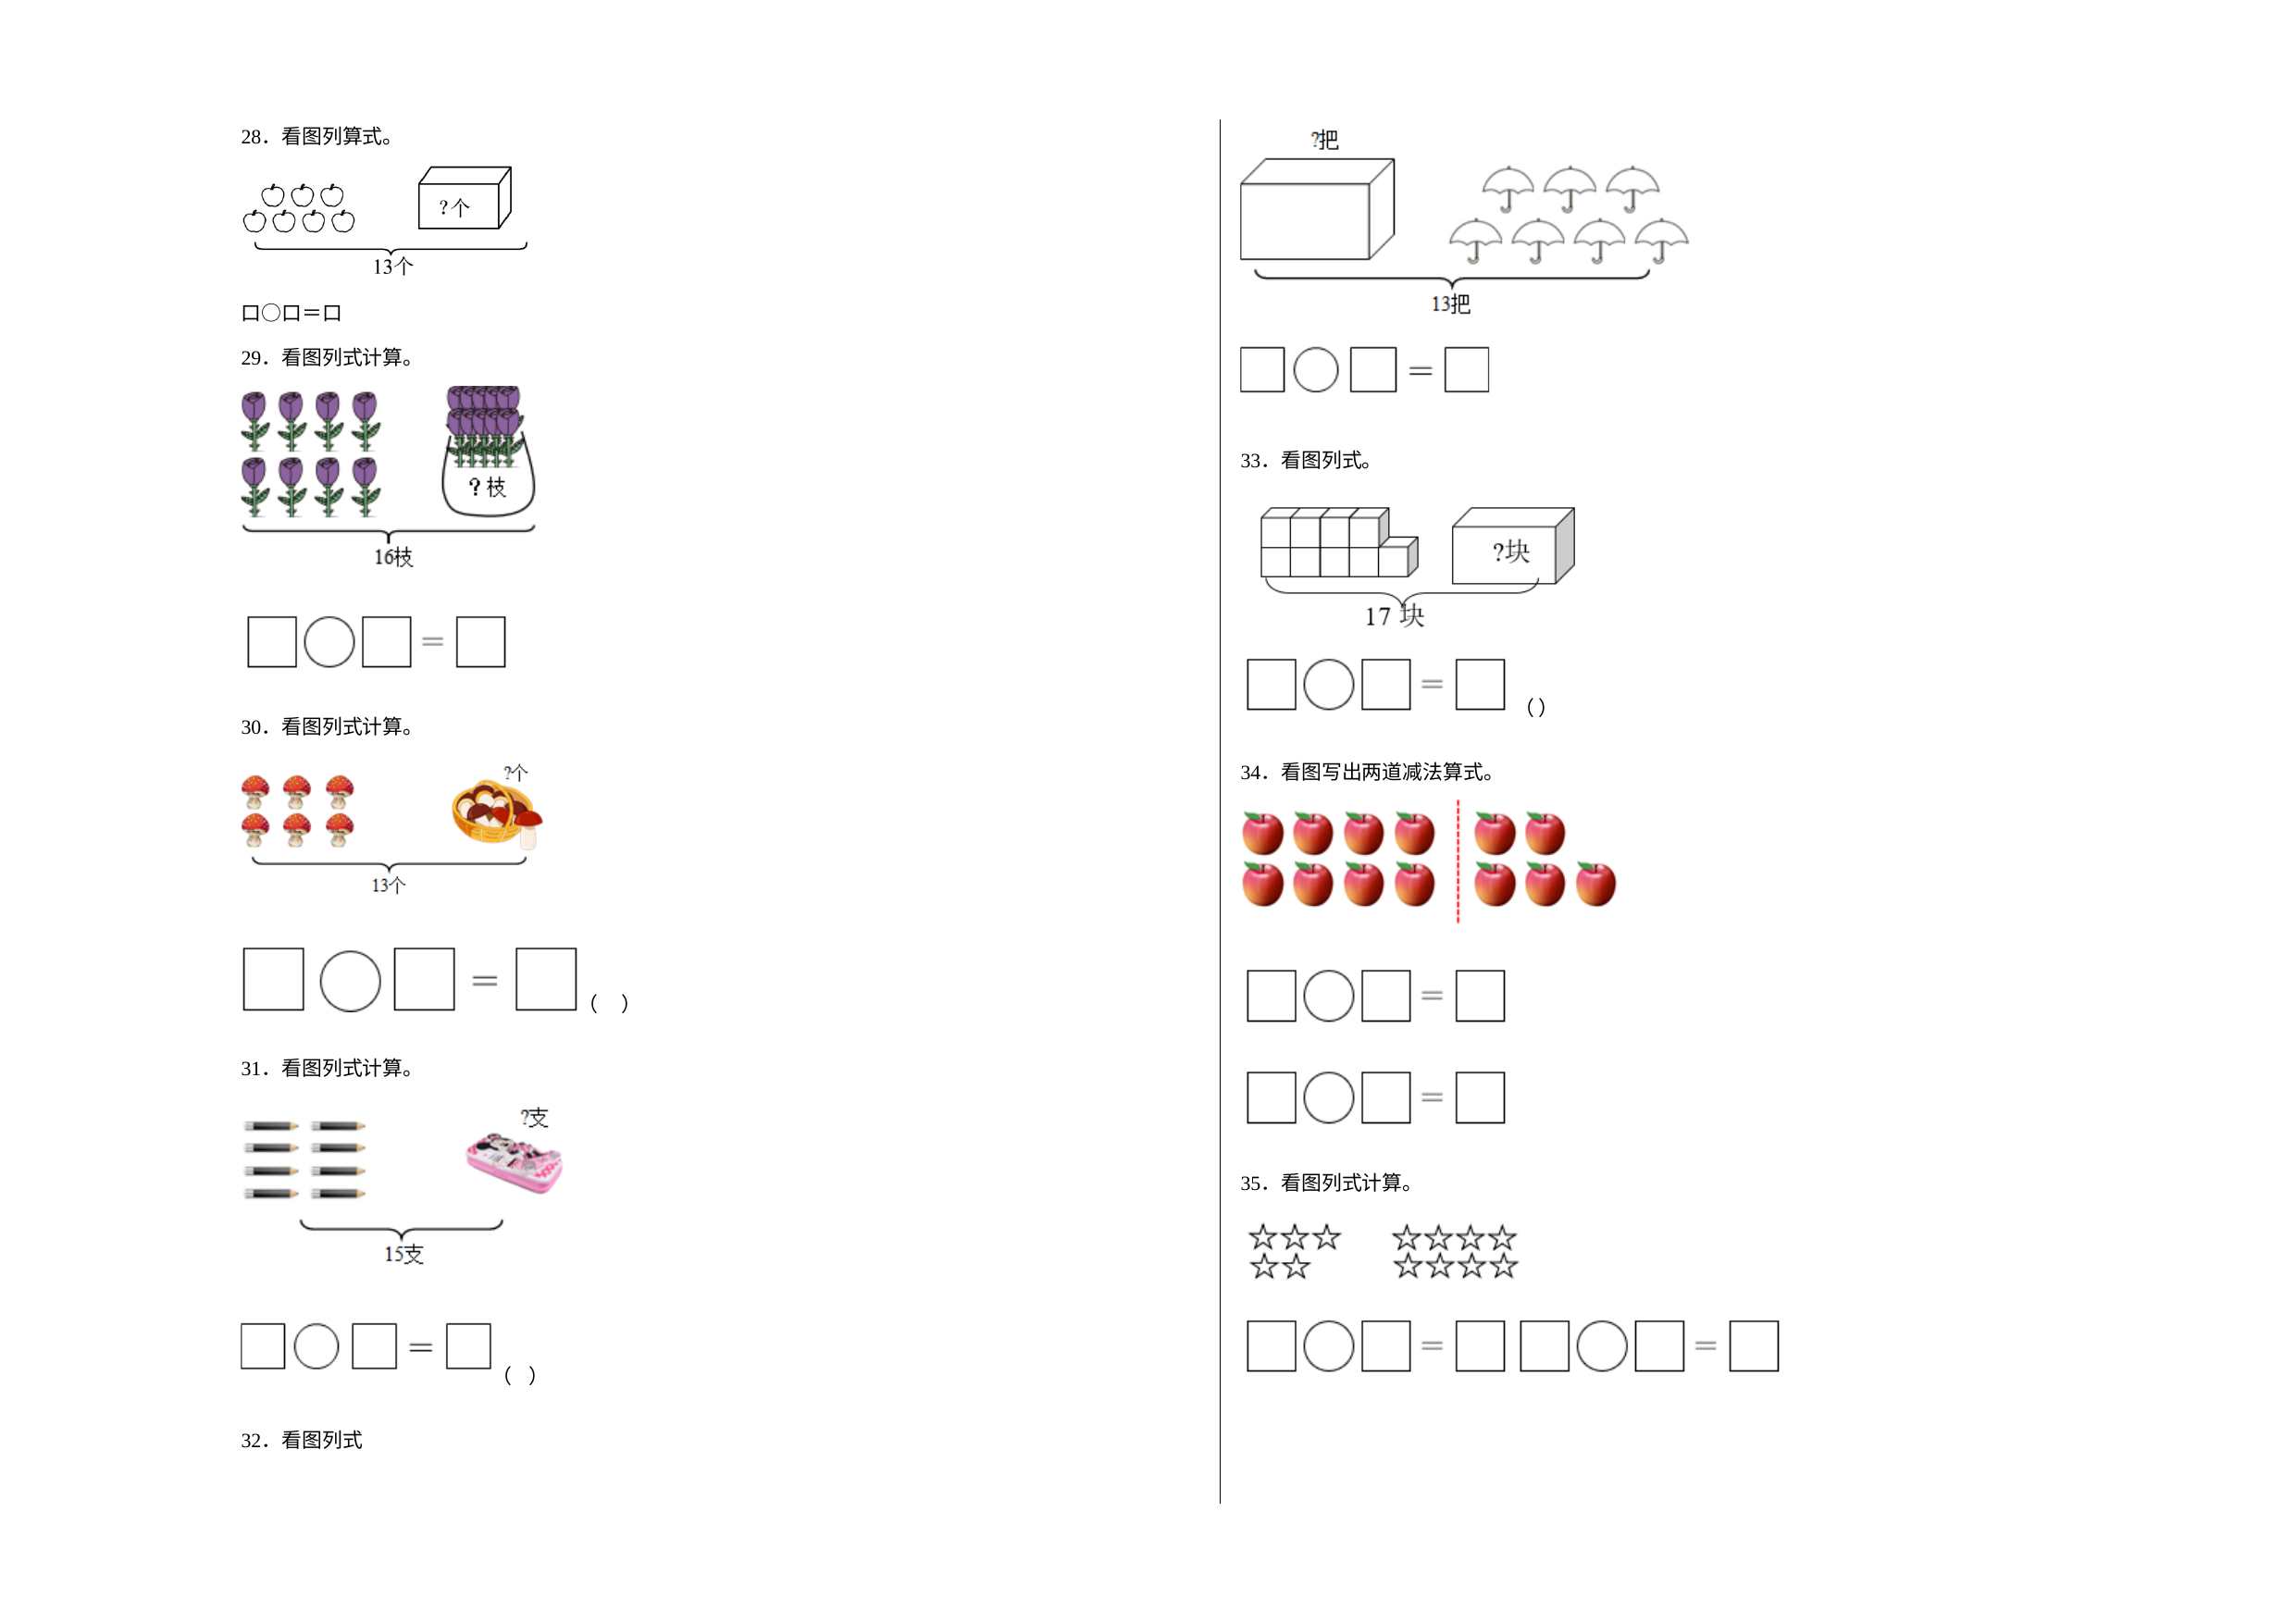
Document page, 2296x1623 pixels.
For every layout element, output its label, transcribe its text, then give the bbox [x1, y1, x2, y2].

text 29．看图列式计算。 [241, 341, 1199, 371]
picture [1240, 1210, 1530, 1292]
text 33．看图列式。 [1240, 444, 2199, 474]
text （ ） [241, 1319, 1199, 1408]
text 32．看图列式 [241, 1423, 1199, 1454]
text 30．看图列式计算。 [241, 710, 1199, 740]
picture [1240, 489, 1589, 631]
text 口○口＝口 [241, 296, 1199, 327]
text 35．看图列式计算。 [1240, 1166, 2199, 1196]
picture [241, 1319, 491, 1384]
text 28．看图列算式。 [241, 119, 1199, 150]
picture [241, 386, 537, 577]
picture [1240, 650, 1514, 716]
picture [241, 947, 578, 1012]
picture [241, 164, 529, 278]
picture [241, 608, 515, 674]
text （ ） [1240, 650, 2199, 741]
picture [241, 754, 558, 907]
picture [1240, 119, 1694, 328]
text 34．看图写出两道减法算式。 [1240, 755, 2199, 786]
picture [1240, 962, 1514, 1028]
picture [1240, 341, 1490, 407]
picture [1240, 1312, 1788, 1378]
picture [1240, 799, 1619, 925]
text 31．看图列式计算。 [241, 1052, 1199, 1082]
picture [1240, 1064, 1514, 1130]
picture [241, 1096, 583, 1279]
